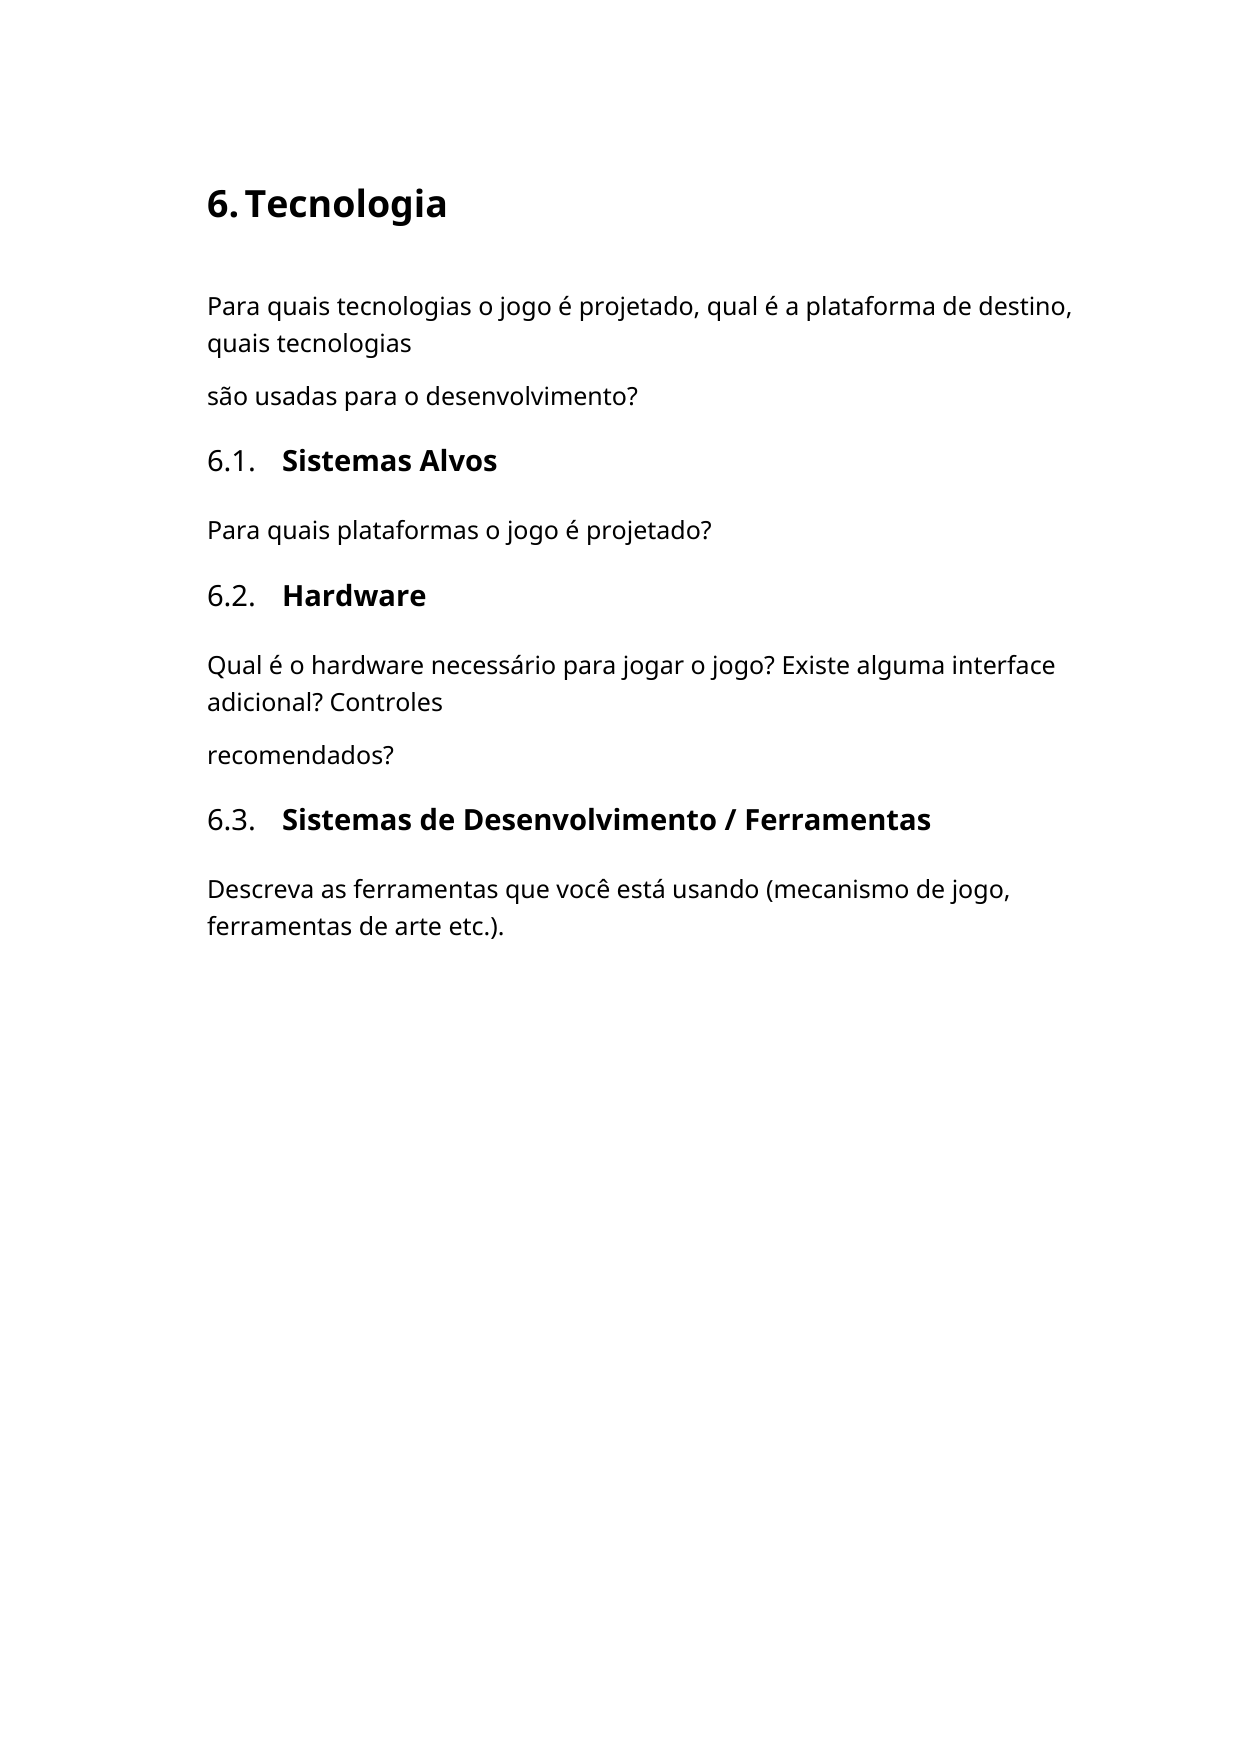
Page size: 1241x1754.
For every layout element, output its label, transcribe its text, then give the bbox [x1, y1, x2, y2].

text são usadas para o desenvolvimento? [207, 379, 1122, 413]
text Descreva as ferramentas que você está usando (mecanismo de jogo, ferramentas de arte etc.). [207, 872, 1122, 943]
subtitle Sistemas Alvos [207, 440, 1122, 480]
text Para quais plataformas o jogo é projetado? [207, 513, 1122, 547]
text recomendados? [207, 738, 1122, 772]
text Qual é o hardware necessário para jogar o jogo? Existe alguma interface adicional? Controles [207, 647, 1122, 718]
text Para quais tecnologias o jogo é projetado, qual é a plataforma de destino, quais tecnologias [207, 288, 1122, 359]
subtitle Hardware [207, 575, 1122, 614]
subtitle Sistemas de Desenvolvimento / Ferramentas [207, 799, 1122, 839]
subtitle Tecnologia [207, 177, 1122, 228]
